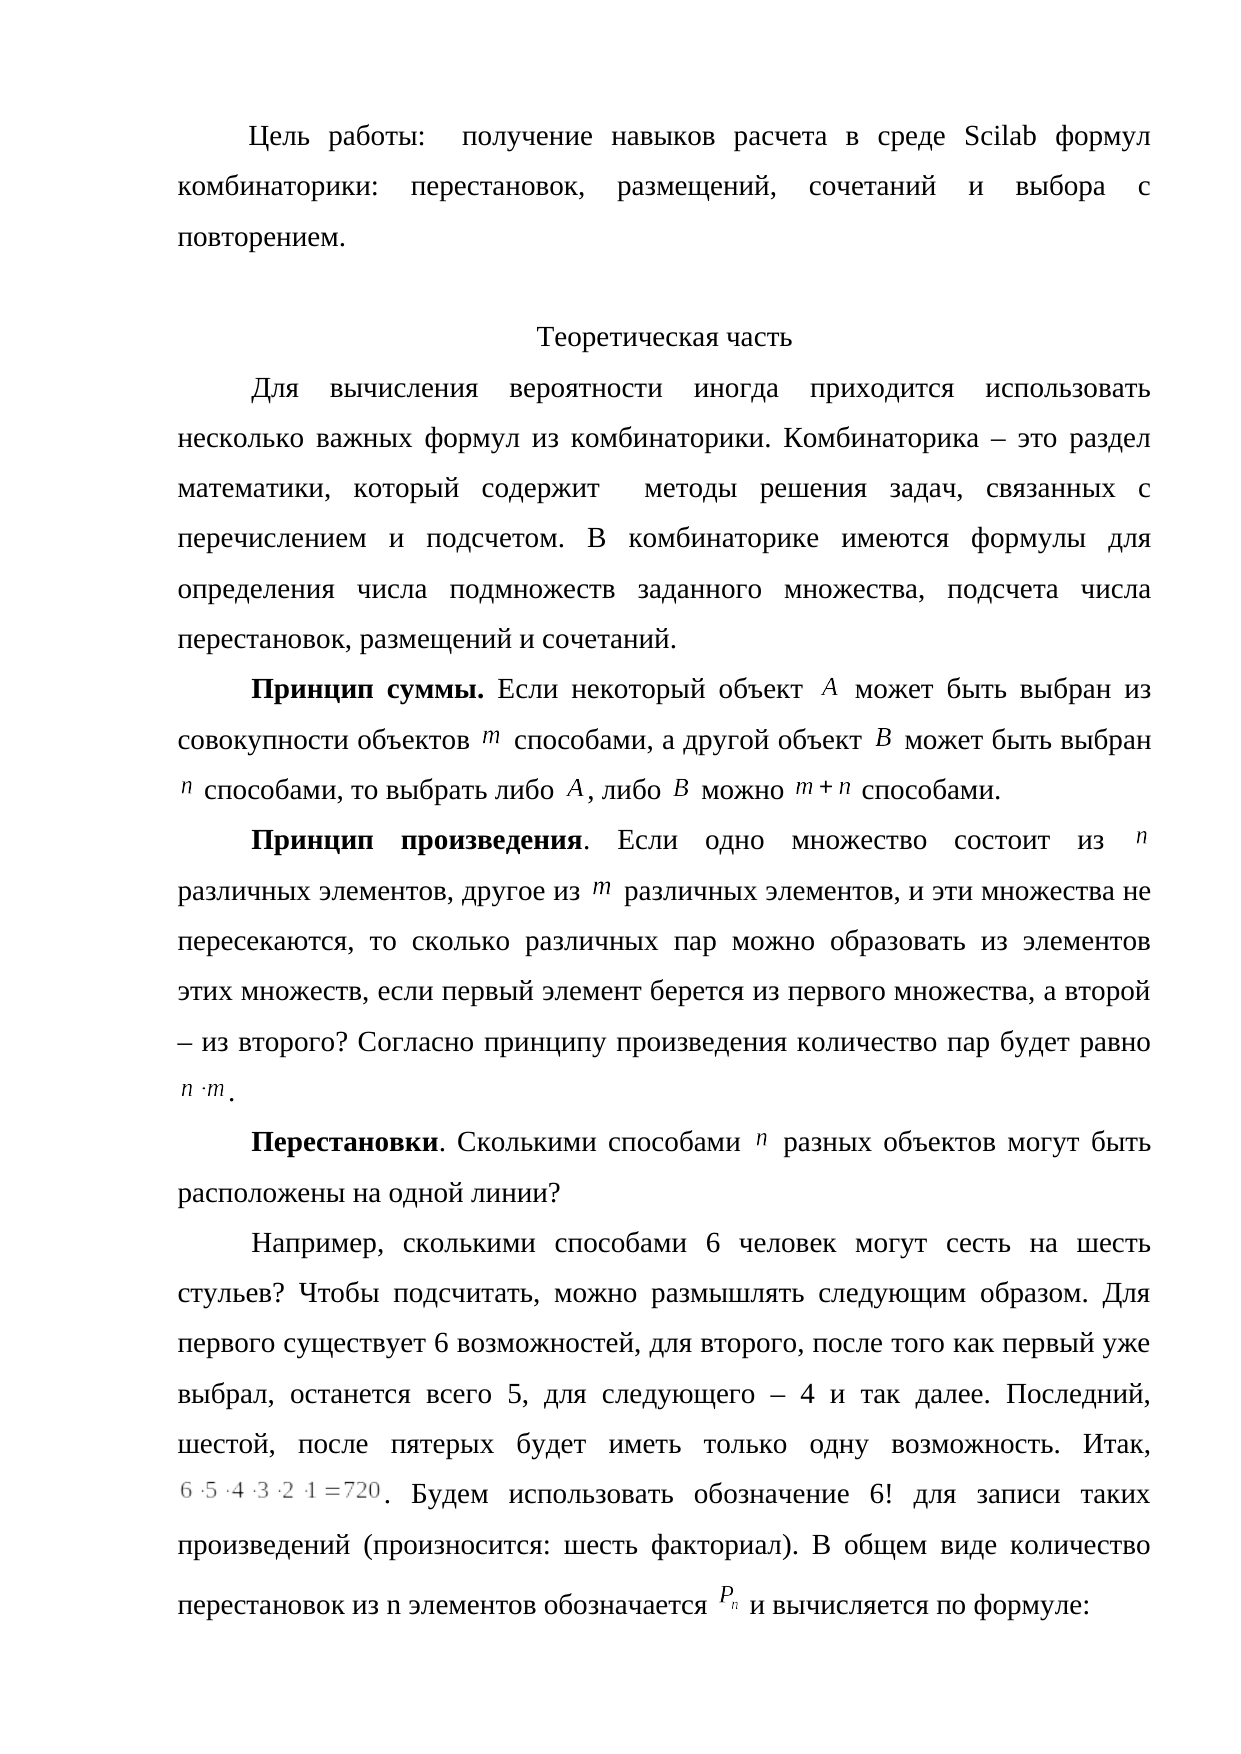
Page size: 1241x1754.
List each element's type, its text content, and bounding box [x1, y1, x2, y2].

text Для вычисления вероятности иногда приходится использовать несколько важных формул из комбинаторики. Комбинаторика – это раздел математики, который содержит методы решения задач, связанных с перечислением и подсчетом. В комбинаторике имеются формулы для определения числа подмножеств заданного множества, подсчета числа перестановок, размещений и сочетаний. [177, 370, 1152, 655]
text Принцип суммы. Если некоторый объект может быть выбран из совокупности объектов способами, а другой объект может быть выбран способами, то выбрать либо , либо можно способами. [177, 672, 1152, 806]
text Теоретическая часть [177, 319, 1152, 353]
text Цель работы: получение навыков расчета в среде Scilab формул комбинаторики: перестановок, размещений, сочетаний и выбора с повторением. [177, 118, 1152, 252]
text Перестановки. Сколькими способами разных объектов могут быть расположены на одной линии? [177, 1124, 1152, 1208]
text Принцип произведения. Если одно множество состоит из различных элементов, другое из различных элементов, и эти множества не пересекаются, то сколько различных пар можно образовать из элементов этих множеств, если первый элемент берется из первого множества, а второй – из второго? Согласно принципу произведения количество пар будет равно. [177, 822, 1152, 1108]
text Например, сколькими способами 6 человек могут сесть на шесть стульев? Чтобы подсчитать, можно размышлять следующим образом. Для первого существует 6 возможностей, для второго, после того как первый уже выбрал, останется всего 5, для следующего – 4 и так далее. Последний, шестой, после пятерых будет иметь только одну возможность. Итак, . Будем использовать обозначение 6! для записи таких произведений (произносится: шесть факториал). В общем виде количество перестановок из n элементов обозначается и вычисляется по формуле: [177, 1225, 1152, 1620]
